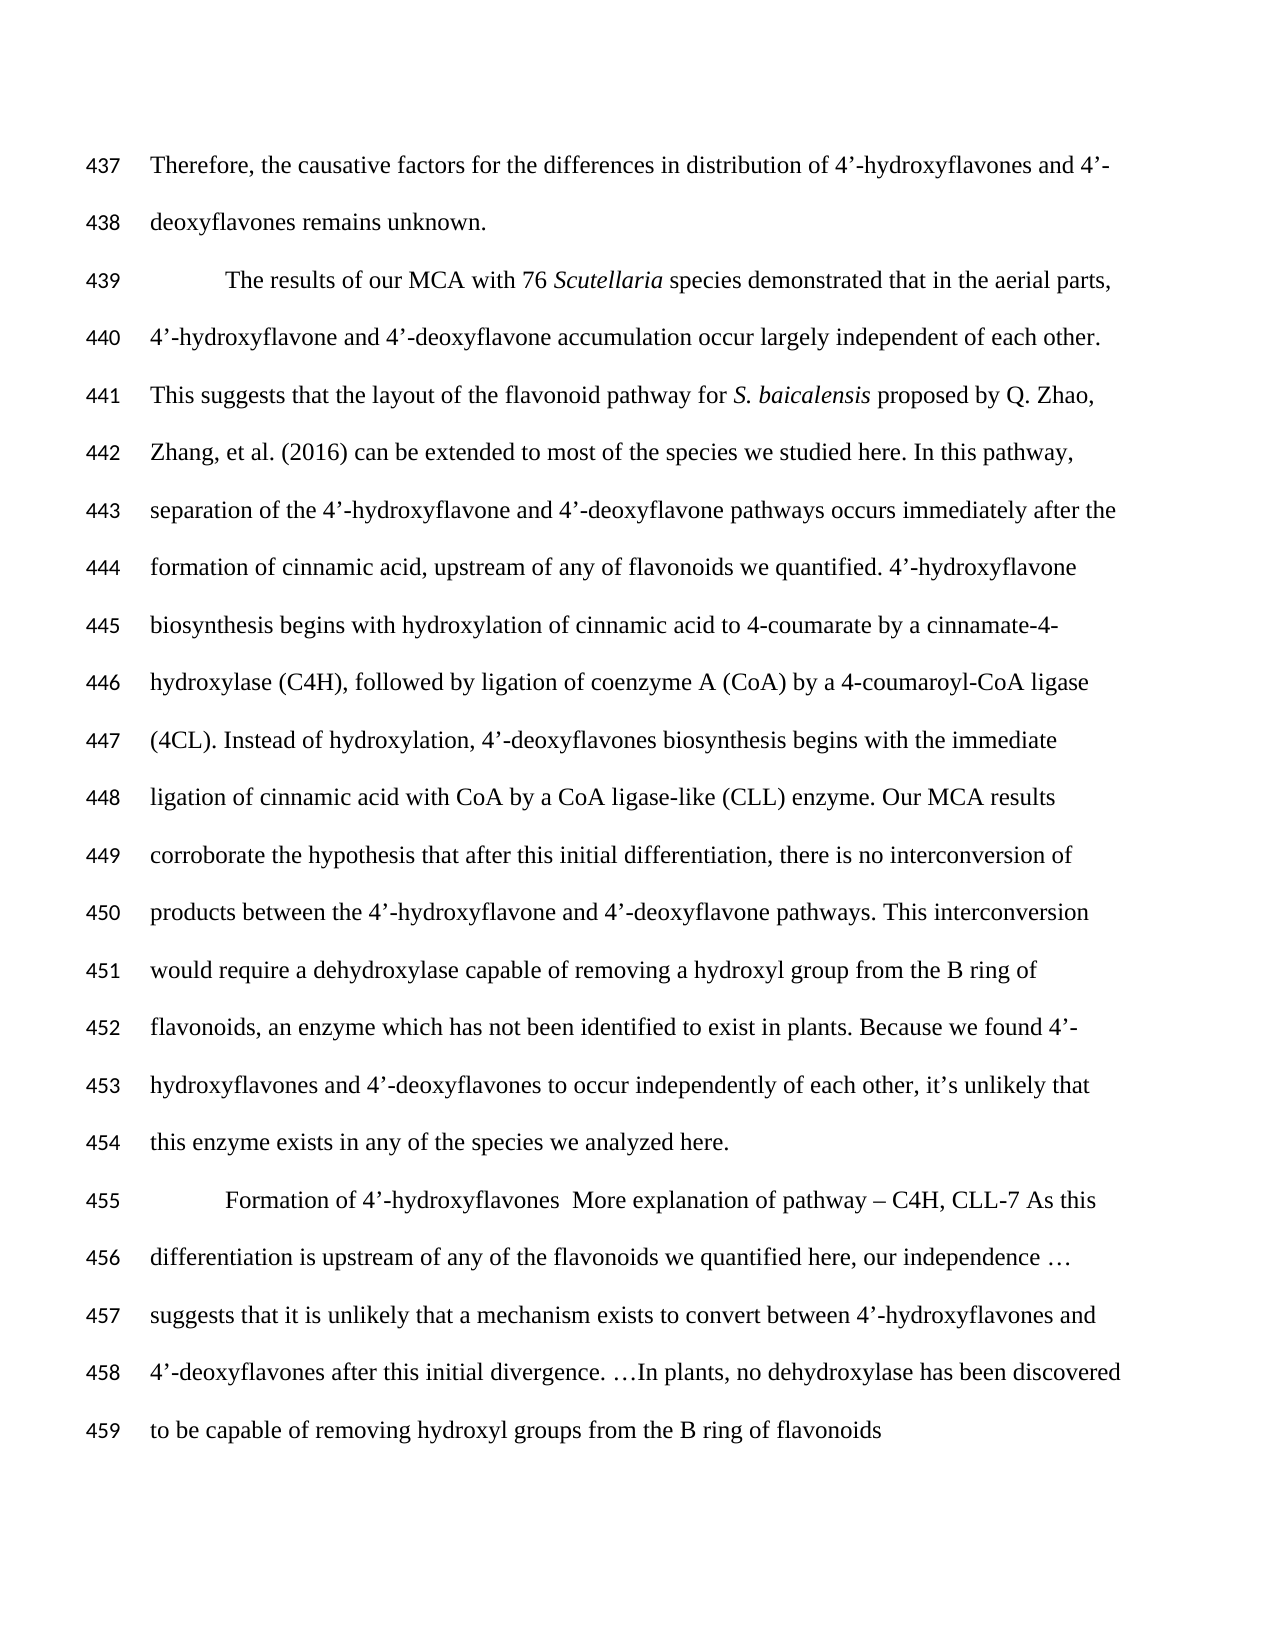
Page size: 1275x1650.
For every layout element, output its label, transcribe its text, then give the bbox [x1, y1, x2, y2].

text The results of our MCA with 76 Scutellaria species demonstrated that in the aerial parts, 4’-hydroxyflavone and 4’-deoxyflavone accumulation occur largely independent of each other. This suggests that the layout of the flavonoid pathway for S. baicalensis proposed by Q. Zhao, Zhang, et al. (2016) can be extended to most of the species we studied here. In this pathway, separation of the 4’-hydroxyflavone and 4’-deoxyflavone pathways occurs immediately after the formation of cinnamic acid, upstream of any of flavonoids we quantified. 4’-hydroxyflavone biosynthesis begins with hydroxylation of cinnamic acid to 4-coumarate by a cinnamate-4-hydroxylase (C4H), followed by ligation of coenzyme A (CoA) by a 4-coumaroyl-CoA ligase (4CL). Instead of hydroxylation, 4’-deoxyflavones biosynthesis begins with the immediate ligation of cinnamic acid with CoA by a CoA ligase-like (CLL) enzyme. Our MCA results corroborate the hypothesis that after this initial differentiation, there is no interconversion of products between the 4’-hydroxyflavone and 4’-deoxyflavone pathways. This interconversion would require a dehydroxylase capable of removing a hydroxyl group from the B ring of flavonoids, an enzyme which has not been identified to exist in plants. Because we found 4’-hydroxyflavones and 4’-deoxyflavones to occur independently of each other, it’s unlikely that this enzyme exists in any of the species we analyzed here. [150, 265, 1125, 1156]
text Formation of 4’-hydroxyflavones More explanation of pathway – C4H, CLL-7 As this differentiation is upstream of any of the flavonoids we quantified here, our independence … suggests that it is unlikely that a mechanism exists to convert between 4’-hydroxyflavones and 4’-deoxyflavones after this initial divergence. …In plants, no dehydroxylase has been discovered to be capable of removing hydroxyl groups from the B ring of flavonoids [150, 1185, 1125, 1444]
